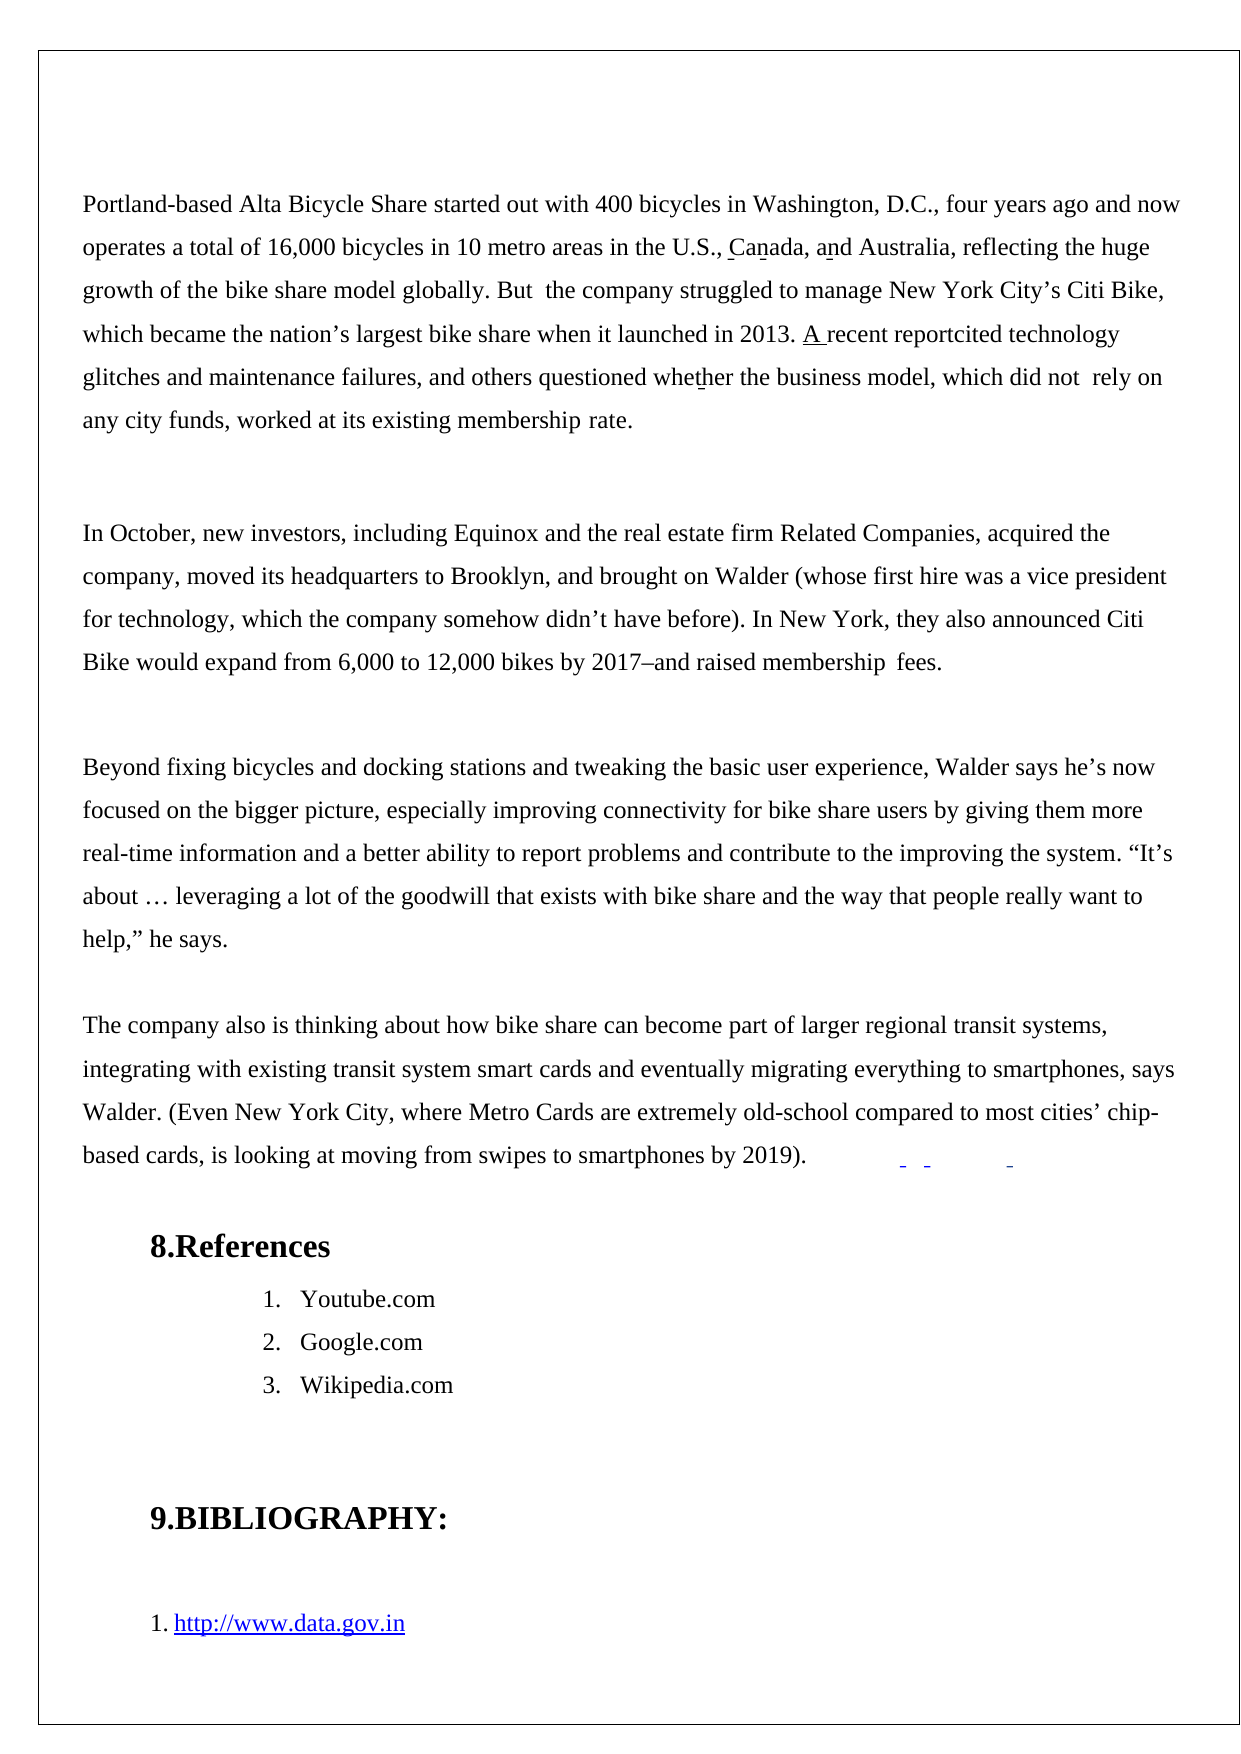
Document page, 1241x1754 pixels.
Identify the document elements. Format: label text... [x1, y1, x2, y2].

list Youtube.com [262, 1284, 1084, 1312]
list Google.com [262, 1327, 1084, 1356]
subtitle 9.BIBLIOGRAPHY: [150, 1498, 1239, 1536]
list Wikipedia.com [262, 1370, 1084, 1399]
text In October, new investors, including Equinox and the real estate firm Related Companies, acquired the company, moved its headquarters to Brooklyn, and brought on Walder (whose first hire was a vice president for technology, which the company somehow didn’t have before). In New York, they also announced Citi Bike would expand from 6,000 to 12,000 bikes by 2017–and raised membership fees. [82, 518, 1195, 676]
text The company also is thinking about how bike share can become part of larger regional transit systems, integrating with existing transit system smart cards and eventually migrating everything to smartphones, says Walder. (Even New York City, where Metro Cards are extremely old-school compared to most cities’ chip-based cards, is looking at moving from swipes to smartphones by 2019). [82, 1011, 1195, 1169]
text Beyond fixing bicycles and docking stations and tweaking the basic user experience, Walder says he’s now focused on the bigger picture, especially improving connectivity for bike share users by giving them more real-time information and a better ability to report problems and contribute to the improving the system. “It’s about … leveraging a lot of the goodwill that exists with bike share and the way that people really want to help,” he says. [82, 752, 1180, 953]
text Portland-based Alta Bicycle Share started out with 400 bicycles in Washington, D.C., four years ago and now operates a total of 16,000 bicycles in 10 metro areas in the U.S., Canada, and Australia, reflecting the huge growth of the bike share model globally. But the company struggled to manage New York City’s Citi Bike, which became the nation’s largest bike share when it launched in 2013. A recent reportcited technology glitches and maintenance failures, and others questioned whether the business model, which did not rely on any city funds, worked at its existing membership rate. [82, 189, 1195, 434]
list http://www.data.gov.in [150, 1608, 1239, 1637]
text 8.References [150, 1226, 1084, 1264]
